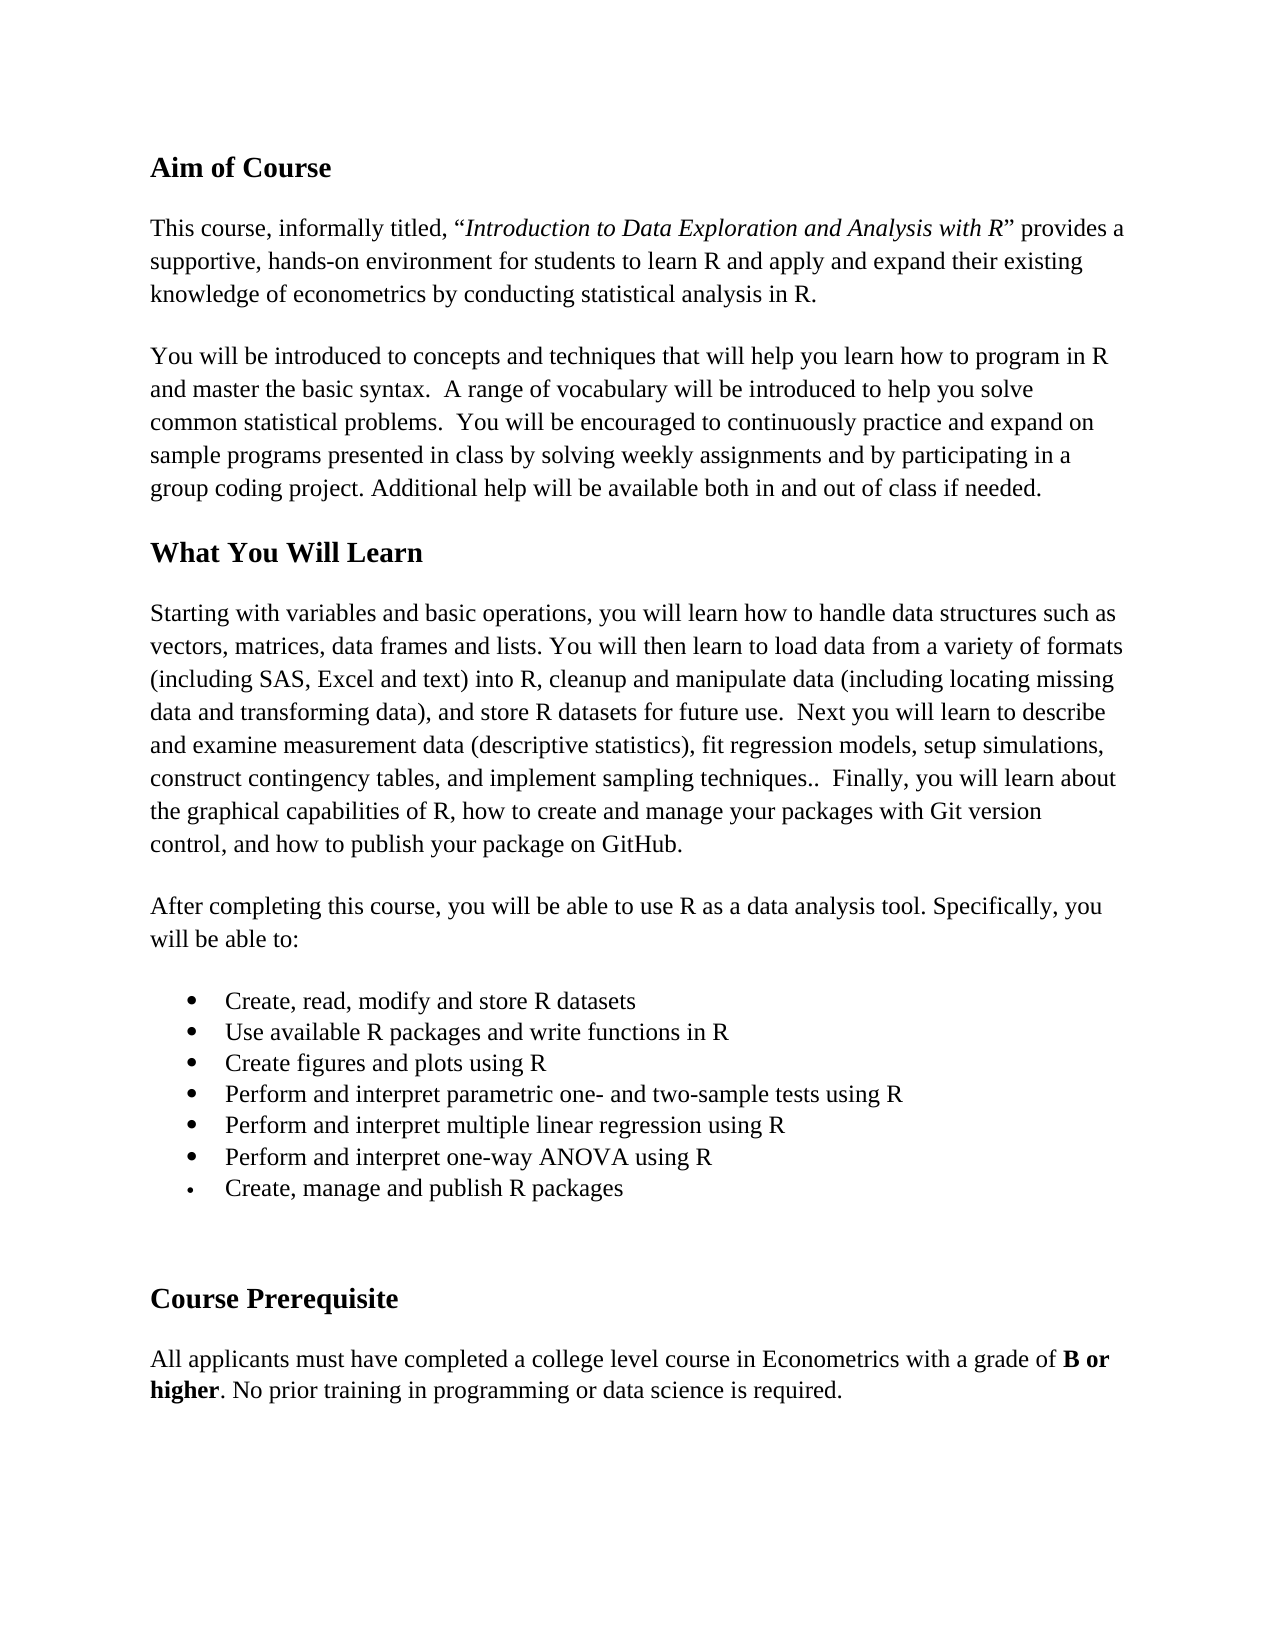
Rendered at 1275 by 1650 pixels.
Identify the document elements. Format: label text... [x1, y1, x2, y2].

text After completing this course, you will be able to use R as a data analysis tool. Specifically, you will be able to: [150, 891, 1125, 953]
list Perform and interpret parametric one- and two-sample tests using R [187, 1079, 1125, 1108]
list Create, read, modify and store R datasets [187, 986, 1125, 1015]
text You will be introduced to concepts and techniques that will help you learn how to program in R and master the basic syntax. A range of vocabulary will be introduced to help you solve common statistical problems. You will be encouraged to continuously practice and expand on sample programs presented in class by solving weekly assignments and by participating in a group coding project. Additional help will be available both in and out of class if needed. [150, 341, 1125, 502]
list Perform and interpret one-way ANOVA using R [187, 1142, 1125, 1170]
text Course Prerequisite [150, 1281, 1125, 1315]
list Perform and interpret multiple linear regression using R [187, 1111, 1125, 1139]
text Aim of Course [150, 150, 1125, 183]
list Create, manage and publish R packages [187, 1173, 1125, 1201]
text All applicants must have completed a college level course in Econometrics with a grade of B or higher. No prior training in programming or data science is required. [150, 1344, 1125, 1404]
text This course, informally titled, “Introduction to Data Exploration and Analysis with R” provides a supportive, hands-on environment for students to learn R and apply and expand their existing knowledge of econometrics by conducting statistical analysis in R. [150, 213, 1125, 307]
list Create figures and plots using R [187, 1048, 1125, 1077]
text What You Will Learn [150, 535, 1125, 569]
text Starting with variables and basic operations, you will learn how to handle data structures such as vectors, matrices, data frames and lists. You will then learn to load data from a variety of formats (including SAS, Excel and text) into R, cleanup and manipulate data (including locating missing data and transforming data), and store R datasets for future use. Next you will learn to describe and examine measurement data (descriptive statistics), fit regression models, setup simulations, construct contingency tables, and implement sampling techniques.. Finally, you will learn about the graphical capabilities of R, how to create and manage your packages with Git version control, and how to publish your package on GitHub. [150, 598, 1125, 858]
list Use available R packages and write functions in R [187, 1017, 1125, 1046]
